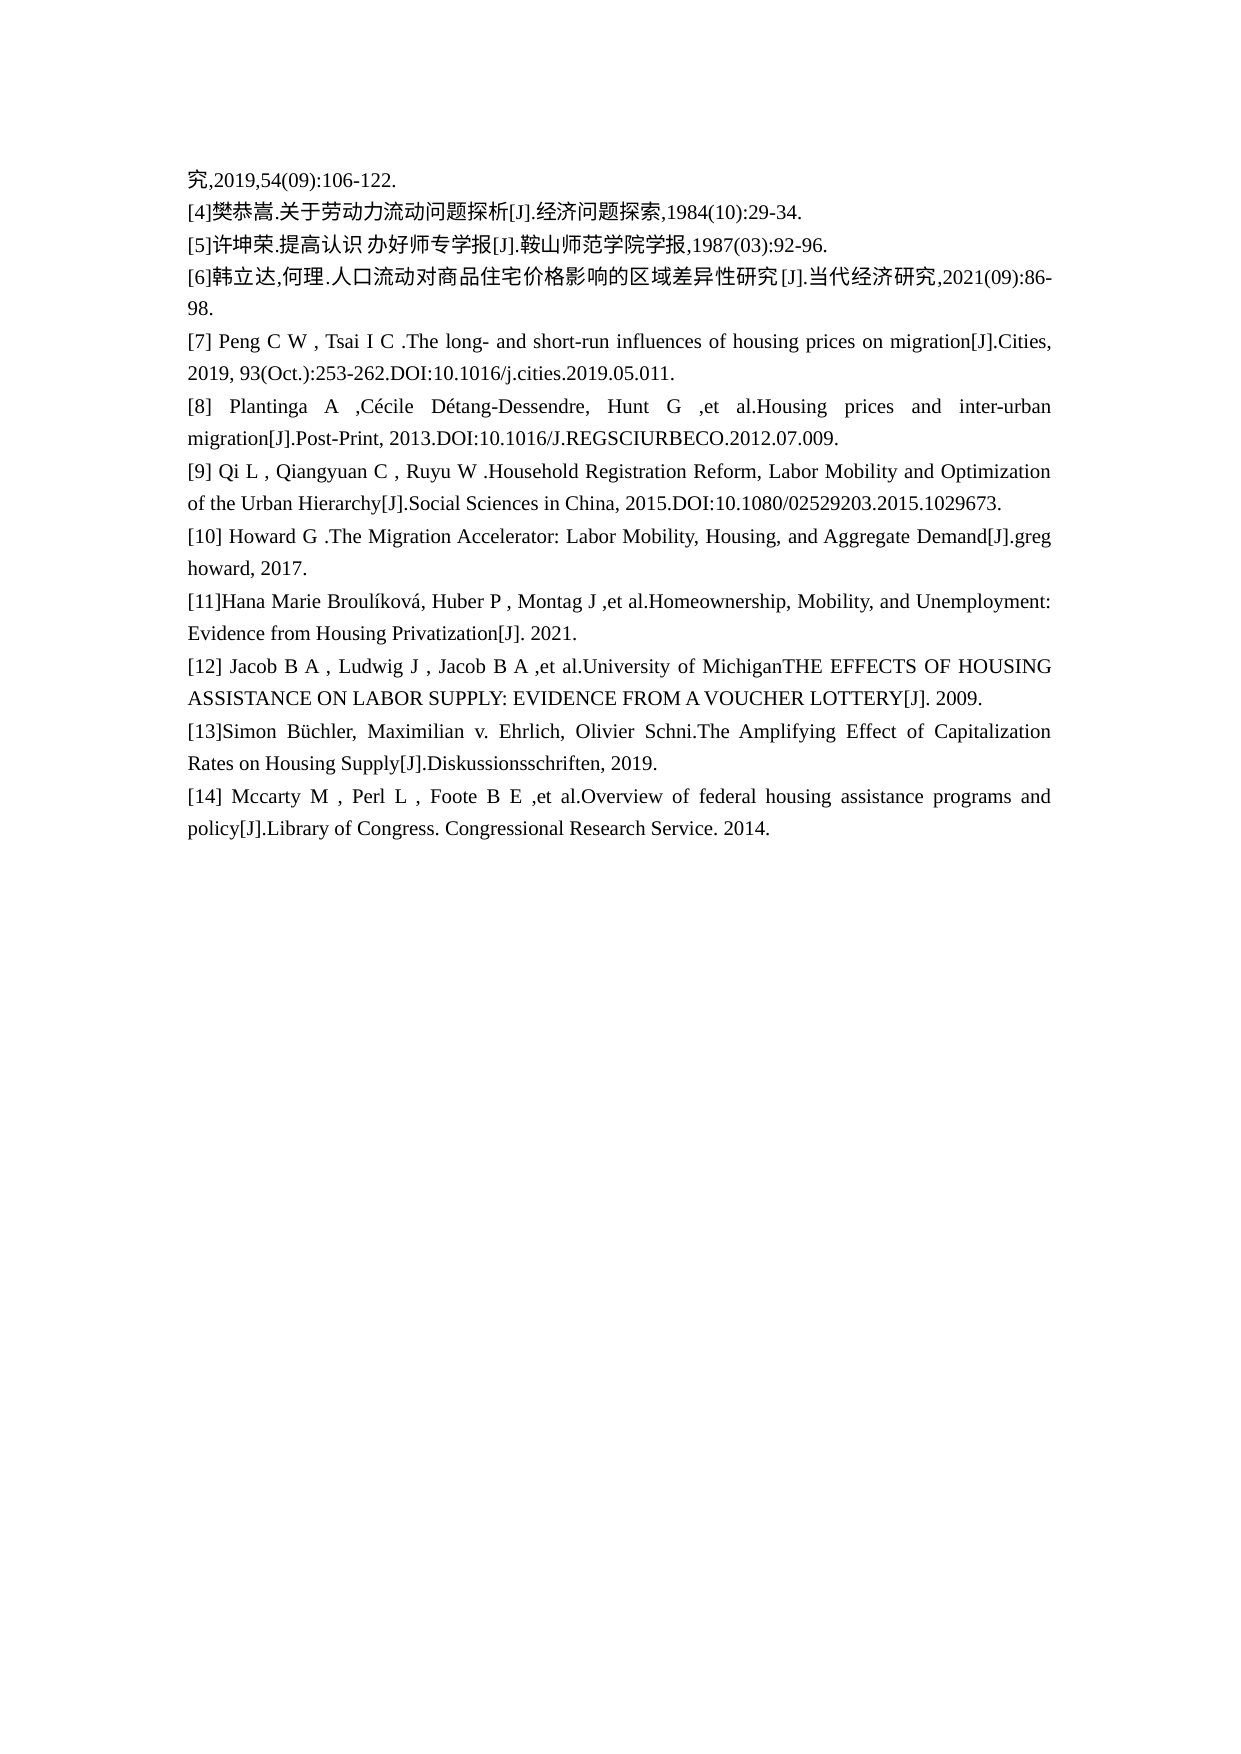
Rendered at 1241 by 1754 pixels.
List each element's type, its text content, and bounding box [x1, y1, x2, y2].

text [6]韩立达,何理.人口流动对商品住宅价格影响的区域差异性研究[J].当代经济研究,2021(09):86-98. [187, 259, 1053, 324]
text [10] Howard G .The Migration Accelerator: Labor Mobility, Housing, and Aggregate Demand[J].greg howard, 2017. [187, 519, 1053, 584]
text [13]Simon Büchler, Maximilian v. Ehrlich, Olivier Schni.The Amplifying Effect of Capitalization Rates on Housing Supply[J].Diskussionsschriften, 2019. [187, 714, 1053, 779]
text [7] Peng C W , Tsai I C .The long- and short-run influences of housing prices on migration[J].Cities, 2019, 93(Oct.):253-262.DOI:10.1016/j.cities.2019.05.011. [187, 324, 1053, 389]
text [8] Plantinga A ,Cécile Détang-Dessendre, Hunt G ,et al.Housing prices and inter-urban migration[J].Post-Print, 2013.DOI:10.1016/J.REGSCIURBECO.2012.07.009. [187, 389, 1053, 454]
text [11]Hana Marie Broulíková, Huber P , Montag J ,et al.Homeownership, Mobility, and Unemployment: Evidence from Housing Privatization[J]. 2021. [187, 584, 1053, 649]
text [12] Jacob B A , Ludwig J , Jacob B A ,et al.University of MichiganTHE EFFECTS OF HOUSING ASSISTANCE ON LABOR SUPPLY: EVIDENCE FROM A VOUCHER LOTTERY[J]. 2009. [187, 649, 1053, 714]
text [14] Mccarty M , Perl L , Foote B E ,et al.Overview of federal housing assistance programs and policy[J].Library of Congress. Congressional Research Service. 2014. [187, 779, 1053, 844]
text [9] Qi L , Qiangyuan C , Ruyu W .Household Registration Reform, Labor Mobility and Optimization of the Urban Hierarchy[J].Social Sciences in China, 2015.DOI:10.1080/02529203.2015.1029673. [187, 454, 1053, 519]
text [4]樊恭嵩.关于劳动力流动问题探析[J].经济问题探索,1984(10):29-34. [187, 194, 1053, 227]
text [5]许坤荣.提高认识 办好师专学报[J].鞍山师范学院学报,1987(03):92-96. [187, 227, 1053, 259]
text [187, 162, 1053, 194]
